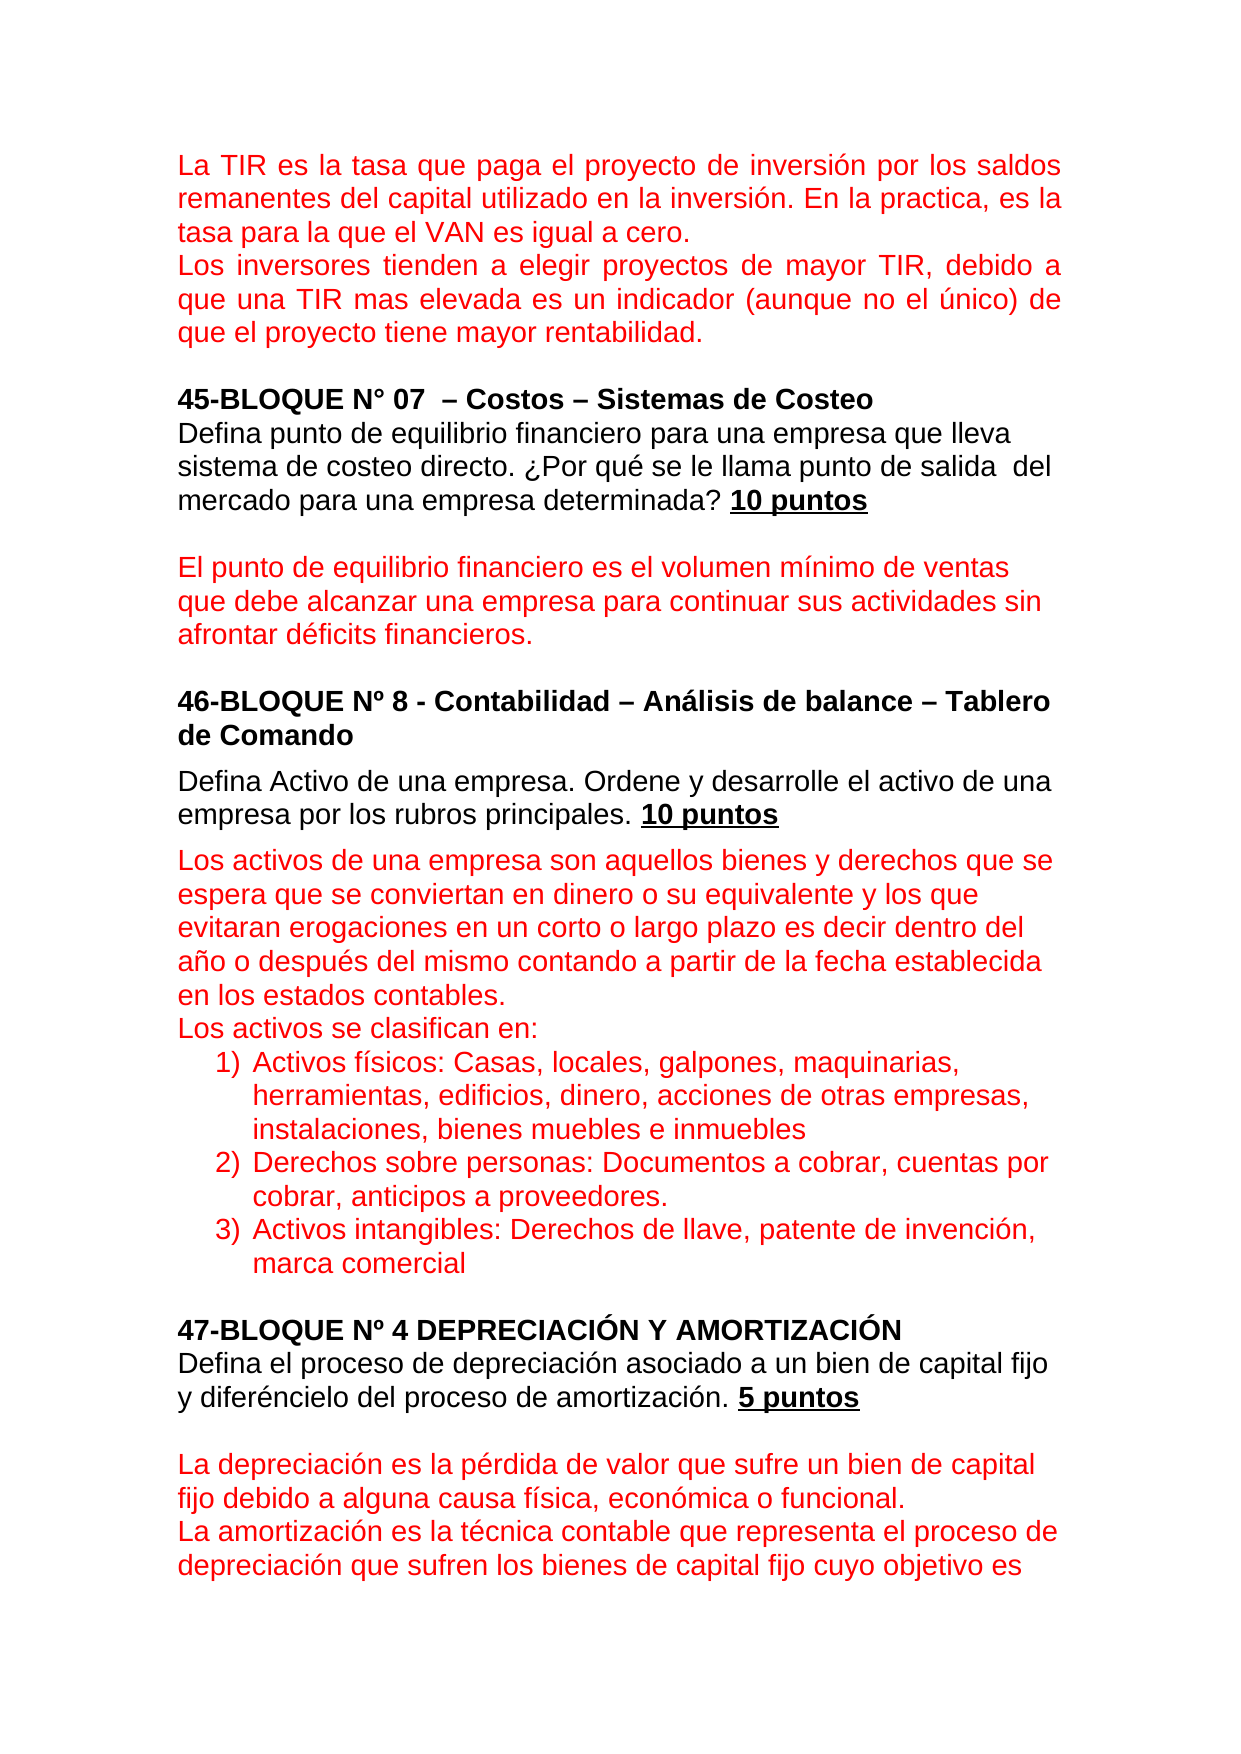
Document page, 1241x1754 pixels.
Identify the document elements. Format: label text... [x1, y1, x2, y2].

text 45-BLOQUE N° 07 – Costos – Sistemas de Costeo [177, 382, 1063, 416]
text 46-BLOQUE Nº 8 - Contabilidad – Análisis de balance – Tablero de Comando [177, 684, 1063, 751]
text Los inversores tienden a elegir proyectos de mayor TIR, debido a que una TIR mas elevada es un indicador (aunque no el único) de que el proyecto tiene mayor rentabilidad. [177, 248, 1063, 349]
text 47-BLOQUE Nº 4 DEPRECIACIÓN Y AMORTIZACIÓN Defina el proceso de depreciación asociado a un bien de capital fijo y diferéncielo del proceso de amortización. 5 puntos [177, 1313, 1063, 1414]
text Los activos de una empresa son aquellos bienes y derechos que se espera que se conviertan en dinero o su equivalente y los que evitaran erogaciones en un corto o largo plazo es decir dentro del año o después del mismo contando a partir de la fecha establecida en los estados contables. [177, 843, 1063, 1011]
text Defina Activo de una empresa. Ordene y desarrolle el activo de una empresa por los rubros principales. 10 puntos [177, 764, 1063, 831]
list Activos intangibles: Derechos de llave, patente de invención, marca comercial [215, 1212, 1063, 1279]
text El punto de equilibrio financiero es el volumen mínimo de ventas que debe alcanzar una empresa para continuar sus actividades sin afrontar déficits financieros. [177, 550, 1063, 651]
text La TIR es la tasa que paga el proyecto de inversión por los saldos remanentes del capital utilizado en la inversión. En la practica, es la tasa para la que el VAN es igual a cero. [177, 148, 1063, 248]
list Activos físicos: Casas, locales, galpones, maquinarias, herramientas, edificios, dinero, acciones de otras empresas, instalaciones, bienes muebles e inmuebles [215, 1045, 1063, 1145]
text La depreciación es la pérdida de valor que sufre un bien de capital fijo debido a alguna causa física, económica o funcional. [177, 1447, 1063, 1514]
text Defina punto de equilibrio financiero para una empresa que lleva sistema de costeo directo. ¿Por qué se le llama punto de salida del mercado para una empresa determinada? 10 puntos [177, 416, 1063, 517]
text Los activos se clasifican en: [177, 1011, 1063, 1045]
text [177, 1514, 1063, 1581]
list Derechos sobre personas: Documentos a cobrar, cuentas por cobrar, anticipos a proveedores. [215, 1145, 1063, 1212]
